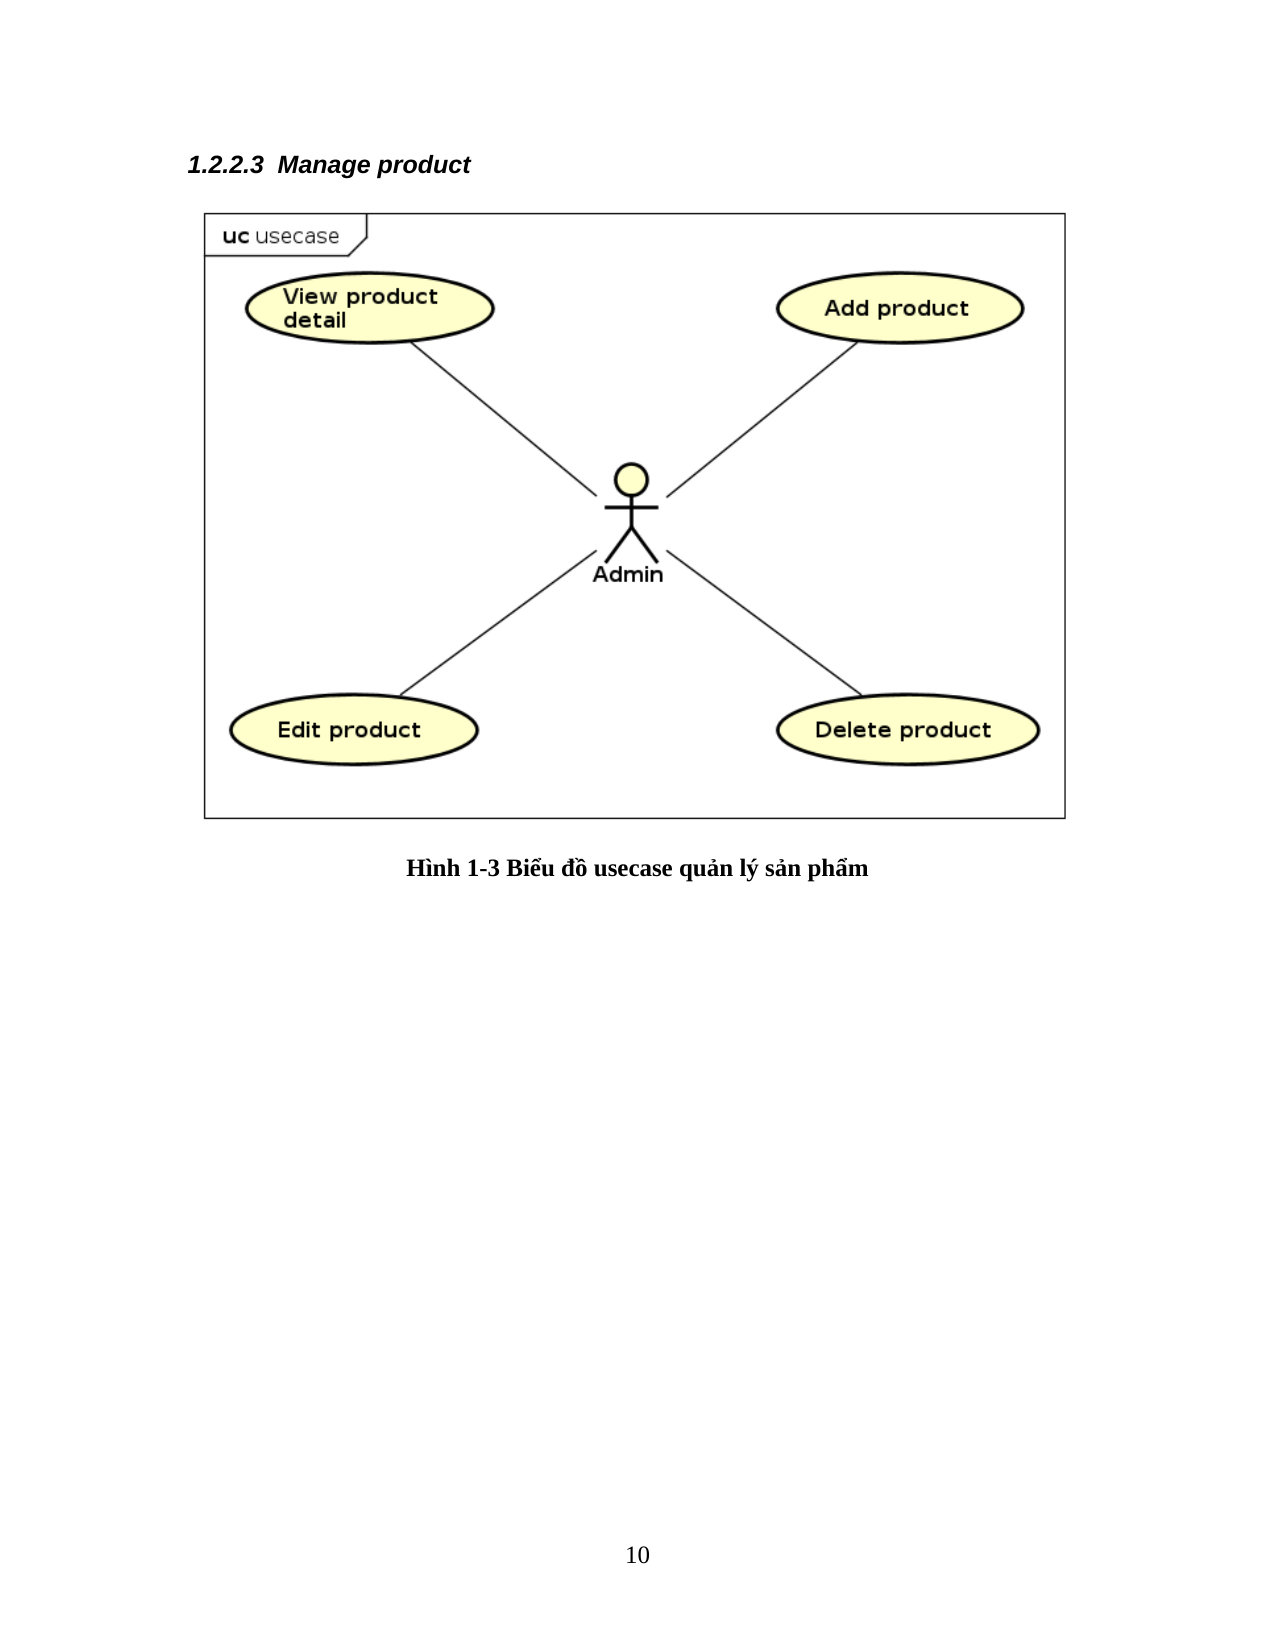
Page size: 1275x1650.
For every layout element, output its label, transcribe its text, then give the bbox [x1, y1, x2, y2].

subtitle Manage product [187, 150, 1087, 179]
picture [187, 197, 1083, 835]
